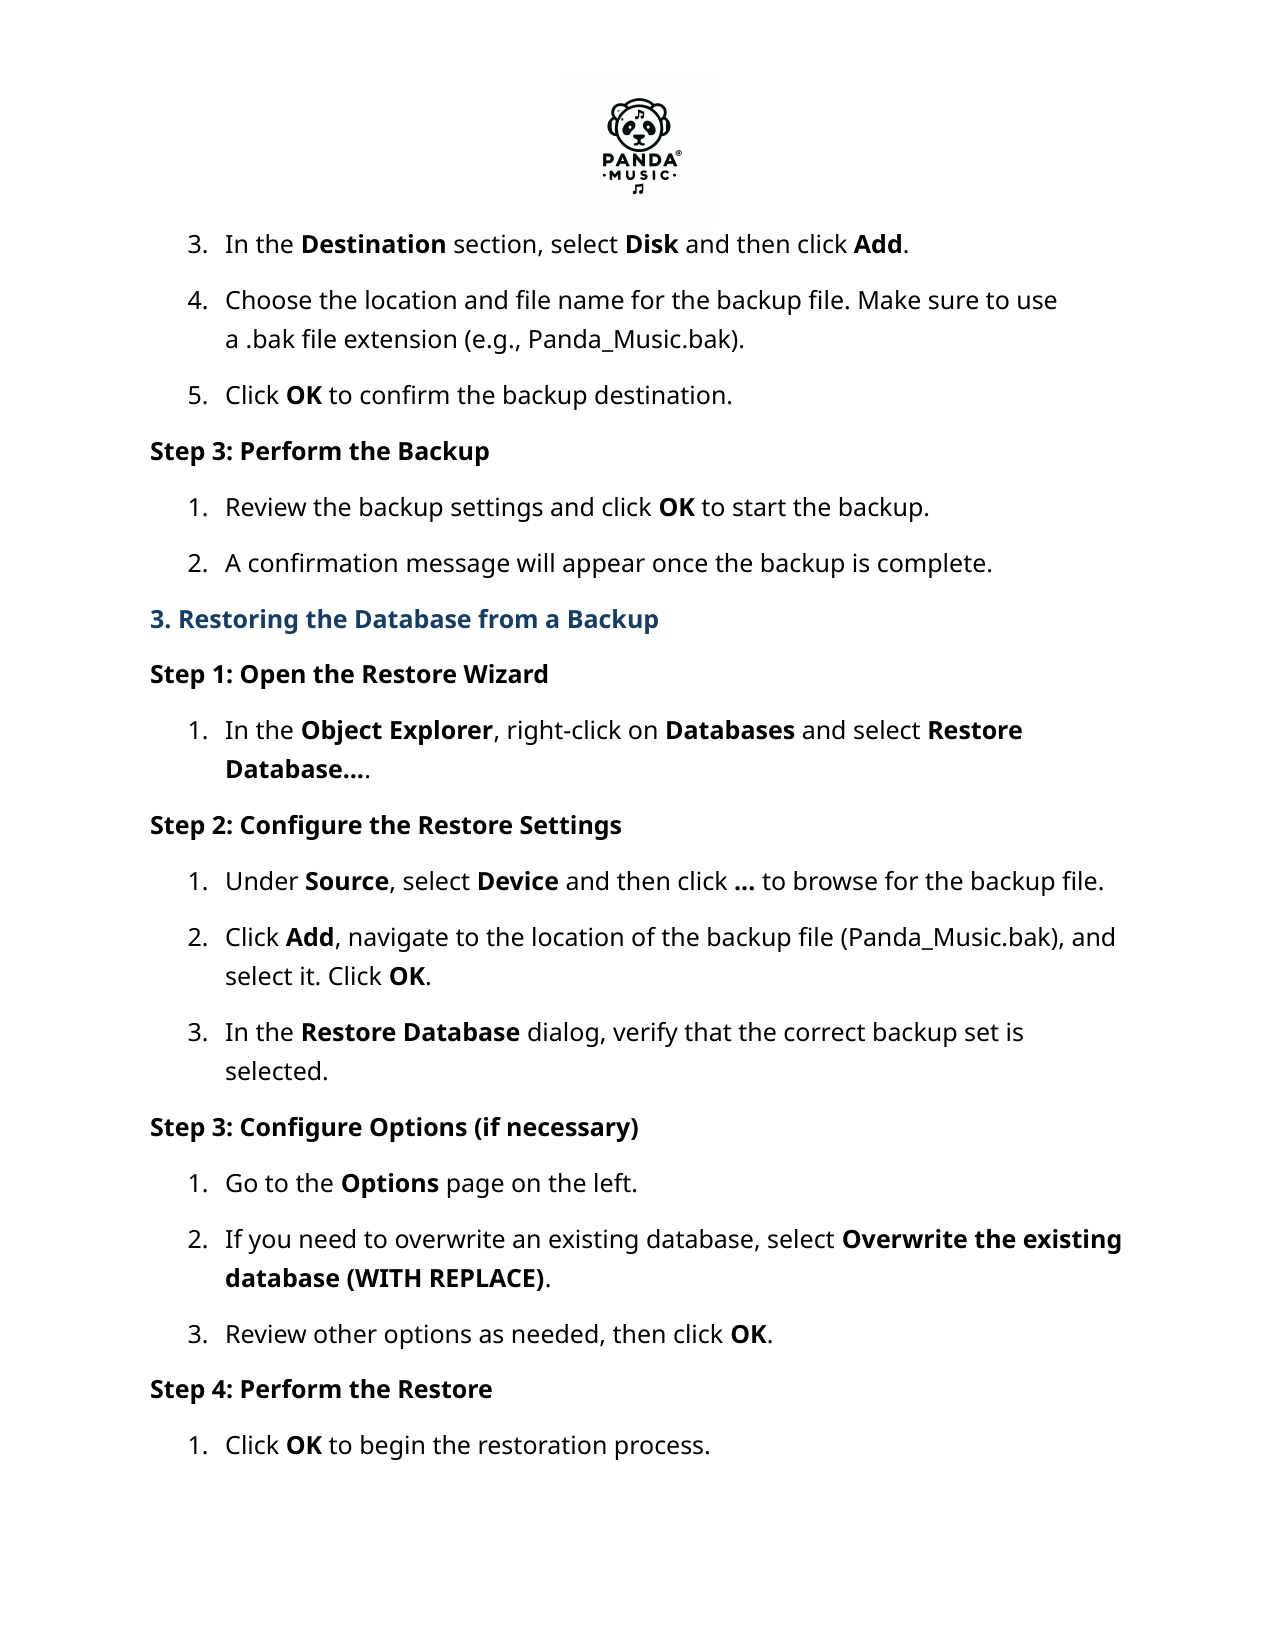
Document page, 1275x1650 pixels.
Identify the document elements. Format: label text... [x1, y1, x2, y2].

list In the Restore Database dialog, verify that the correct backup set is selected. [187, 1014, 1125, 1088]
list Click OK to begin the restoration process. [187, 1428, 1125, 1462]
list In the Destination section, select Disk and then click Add. [187, 227, 1125, 261]
text Step 1: Open the Restore Wizard [150, 657, 1125, 691]
text Step 3: Perform the Backup [150, 434, 1125, 468]
list Click Add, navigate to the location of the backup file (Panda_Music.bak), and select it. Click OK. [187, 919, 1125, 993]
list Go to the Options page on the left. [187, 1165, 1125, 1199]
list In the Object Explorer, right-click on Databases and select Restore Database.... [187, 713, 1125, 786]
picture [560, 73, 714, 227]
text 3. Restoring the Database from a Backup [150, 601, 1125, 635]
text Step 2: Configure the Restore Settings [150, 808, 1125, 842]
list A confirmation message will appear once the backup is complete. [187, 545, 1125, 579]
text Step 4: Perform the Restore [150, 1372, 1125, 1406]
list Review other options as needed, then click OK. [187, 1316, 1125, 1350]
list Choose the location and file name for the backup file. Make sure to use a .bak file extension (e.g., Panda_Music.bak). [187, 283, 1125, 356]
list Under Source, select Device and then click ... to browse for the backup file. [187, 864, 1125, 898]
text Step 3: Configure Options (if necessary) [150, 1109, 1125, 1144]
list If you need to overwrite an existing database, select Overwrite the existing database (WITH REPLACE). [187, 1221, 1125, 1294]
list Click OK to confirm the backup destination. [187, 378, 1125, 412]
list Review the backup settings and click OK to start the backup. [187, 489, 1125, 524]
